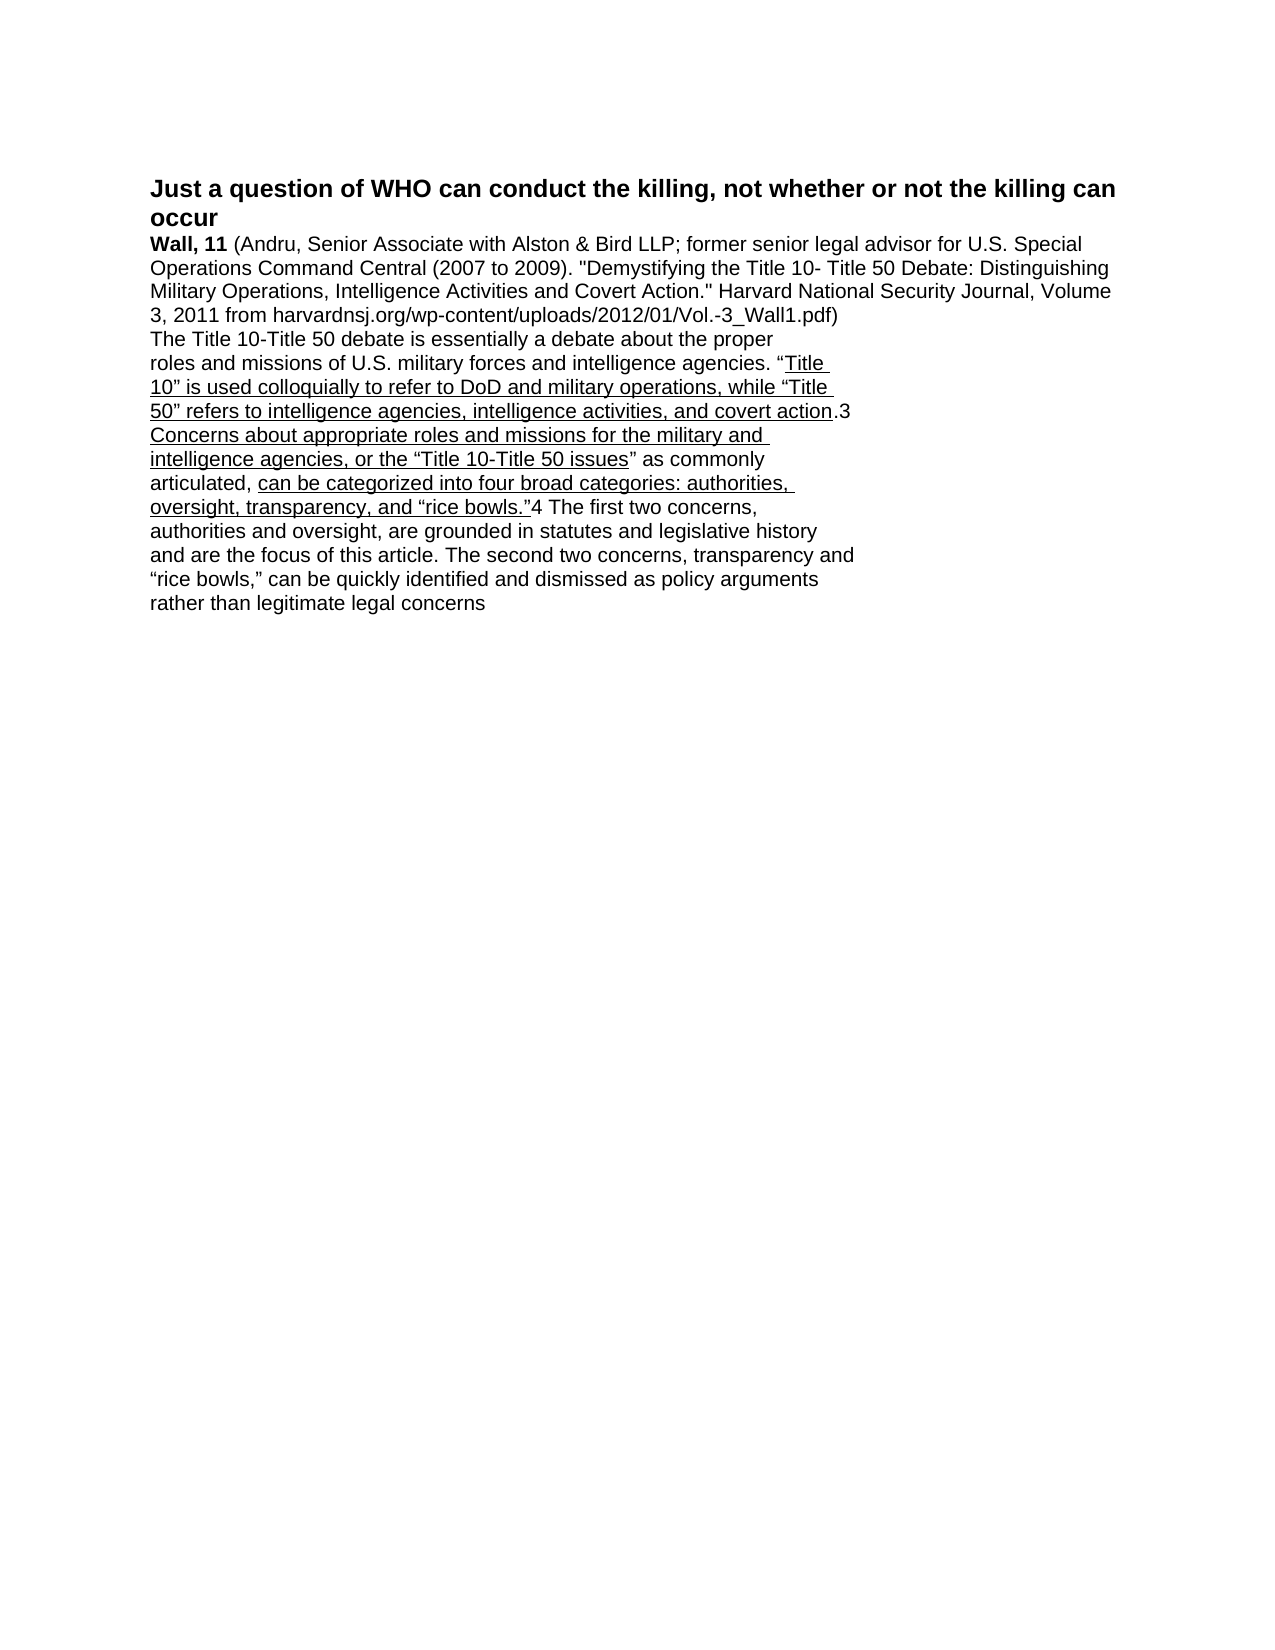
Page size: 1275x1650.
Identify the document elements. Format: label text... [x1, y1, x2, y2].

text “rice bowls,” can be quickly identified and dismissed as policy arguments [150, 567, 1125, 591]
text authorities and oversight, are grounded in statutes and legislative history [150, 519, 1125, 543]
text Just a question of WHO can conduct the killing, not whether or not the killing can occur [150, 174, 1125, 231]
text Concerns about appropriate roles and missions for the military and [150, 423, 1125, 447]
text oversight, transparency, and “rice bowls.”4 The first two concerns, [150, 495, 1125, 519]
text intelligence agencies, or the “Title 10-Title 50 issues” as commonly [150, 447, 1125, 471]
text roles and missions of U.S. military forces and intelligence agencies. “Title [150, 351, 1125, 375]
text and are the focus of this article. The second two concerns, transparency and [150, 543, 1125, 567]
text articulated, can be categorized into four broad categories: authorities, [150, 471, 1125, 495]
text 10” is used colloquially to refer to DoD and military operations, while “Title [150, 375, 1125, 399]
text 50” refers to intelligence agencies, intelligence activities, and covert action.3 [150, 399, 1125, 423]
text Wall, 11 (Andru, Senior Associate with Alston & Bird LLP; former senior legal advisor for U.S. Special Operations Command Central (2007 to 2009). "Demystifying the Title 10- Title 50 Debate: Distinguishing Military Operations, Intelligence Activities and Covert Action." Harvard National Security Journal, Volume 3, 2011 from harvardnsj.org/wp-content/uploads/2012/01/Vol.-3_Wall1.pdf) [150, 231, 1125, 327]
text The Title 10-Title 50 debate is essentially a debate about the proper [150, 327, 1125, 351]
text rather than legitimate legal concerns [150, 591, 1125, 615]
